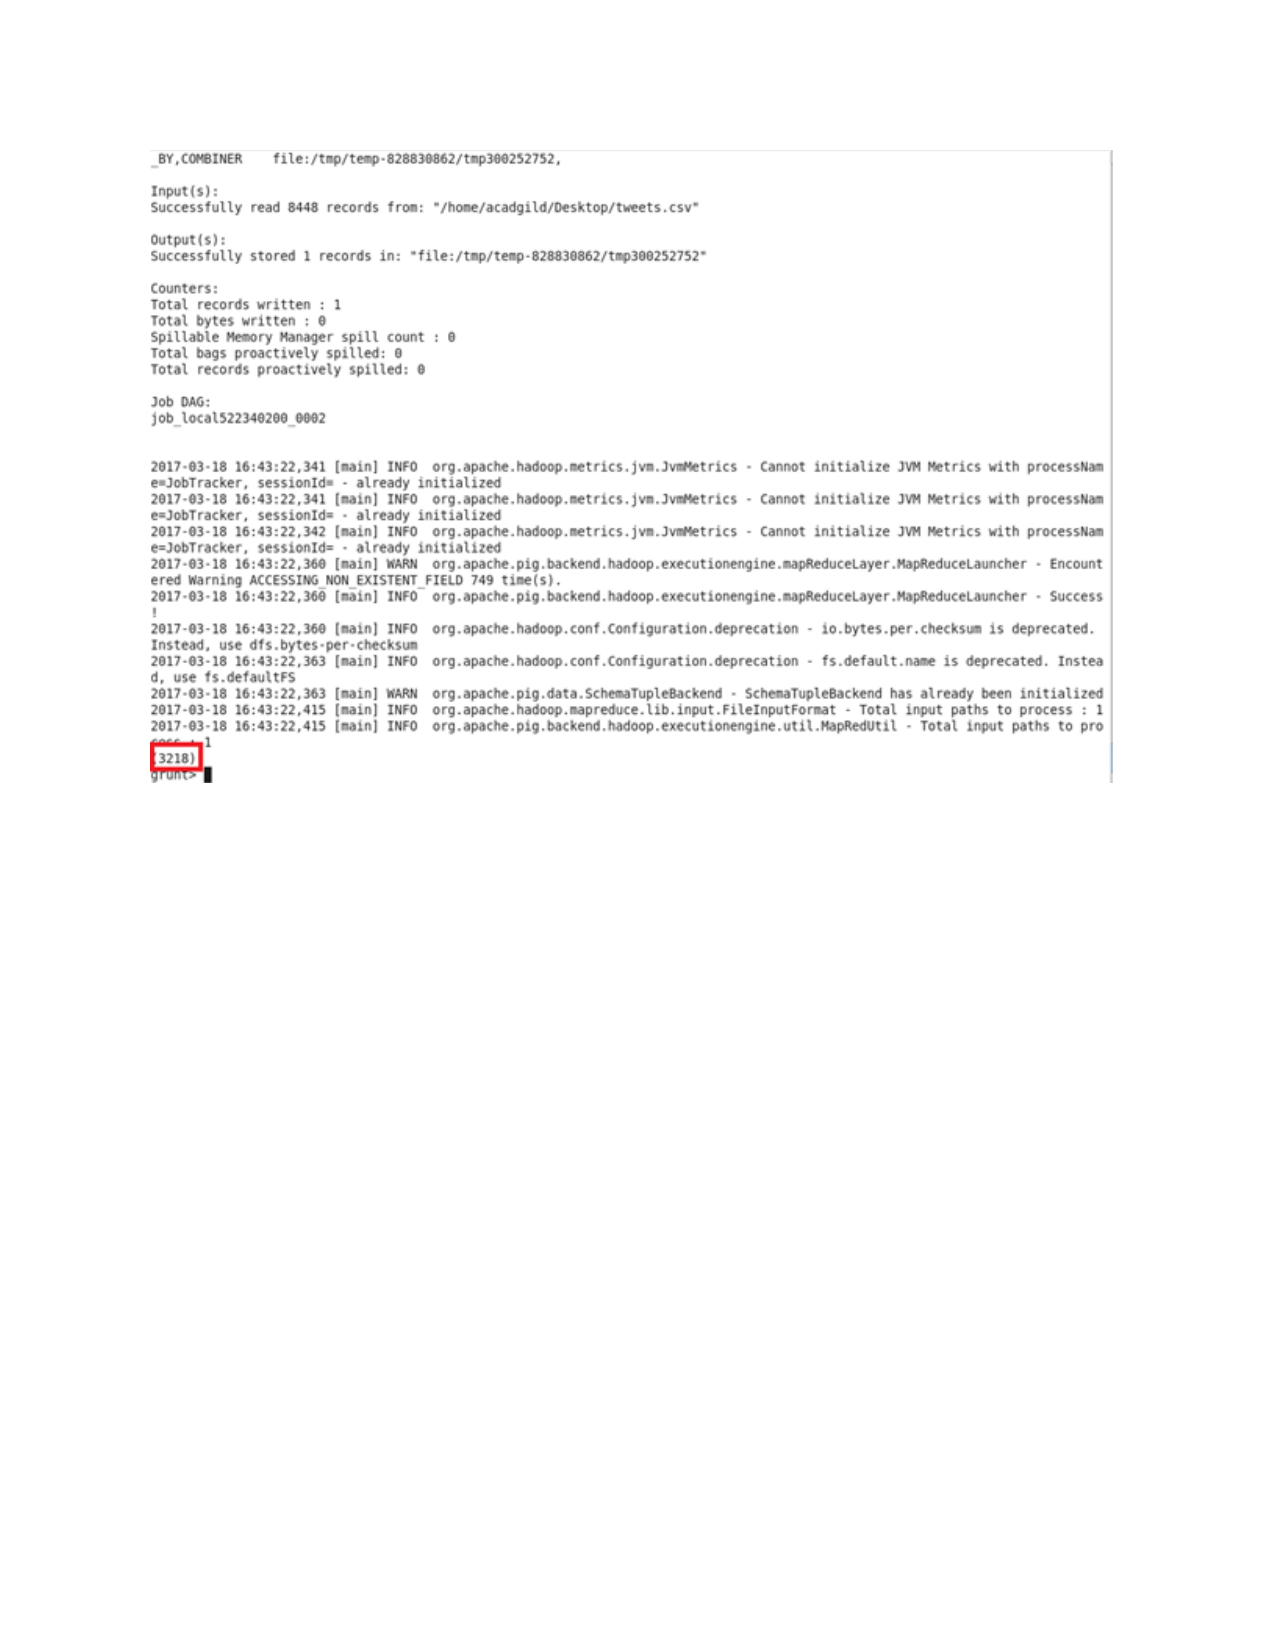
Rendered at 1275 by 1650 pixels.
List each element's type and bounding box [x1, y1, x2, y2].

picture [150, 150, 1113, 783]
